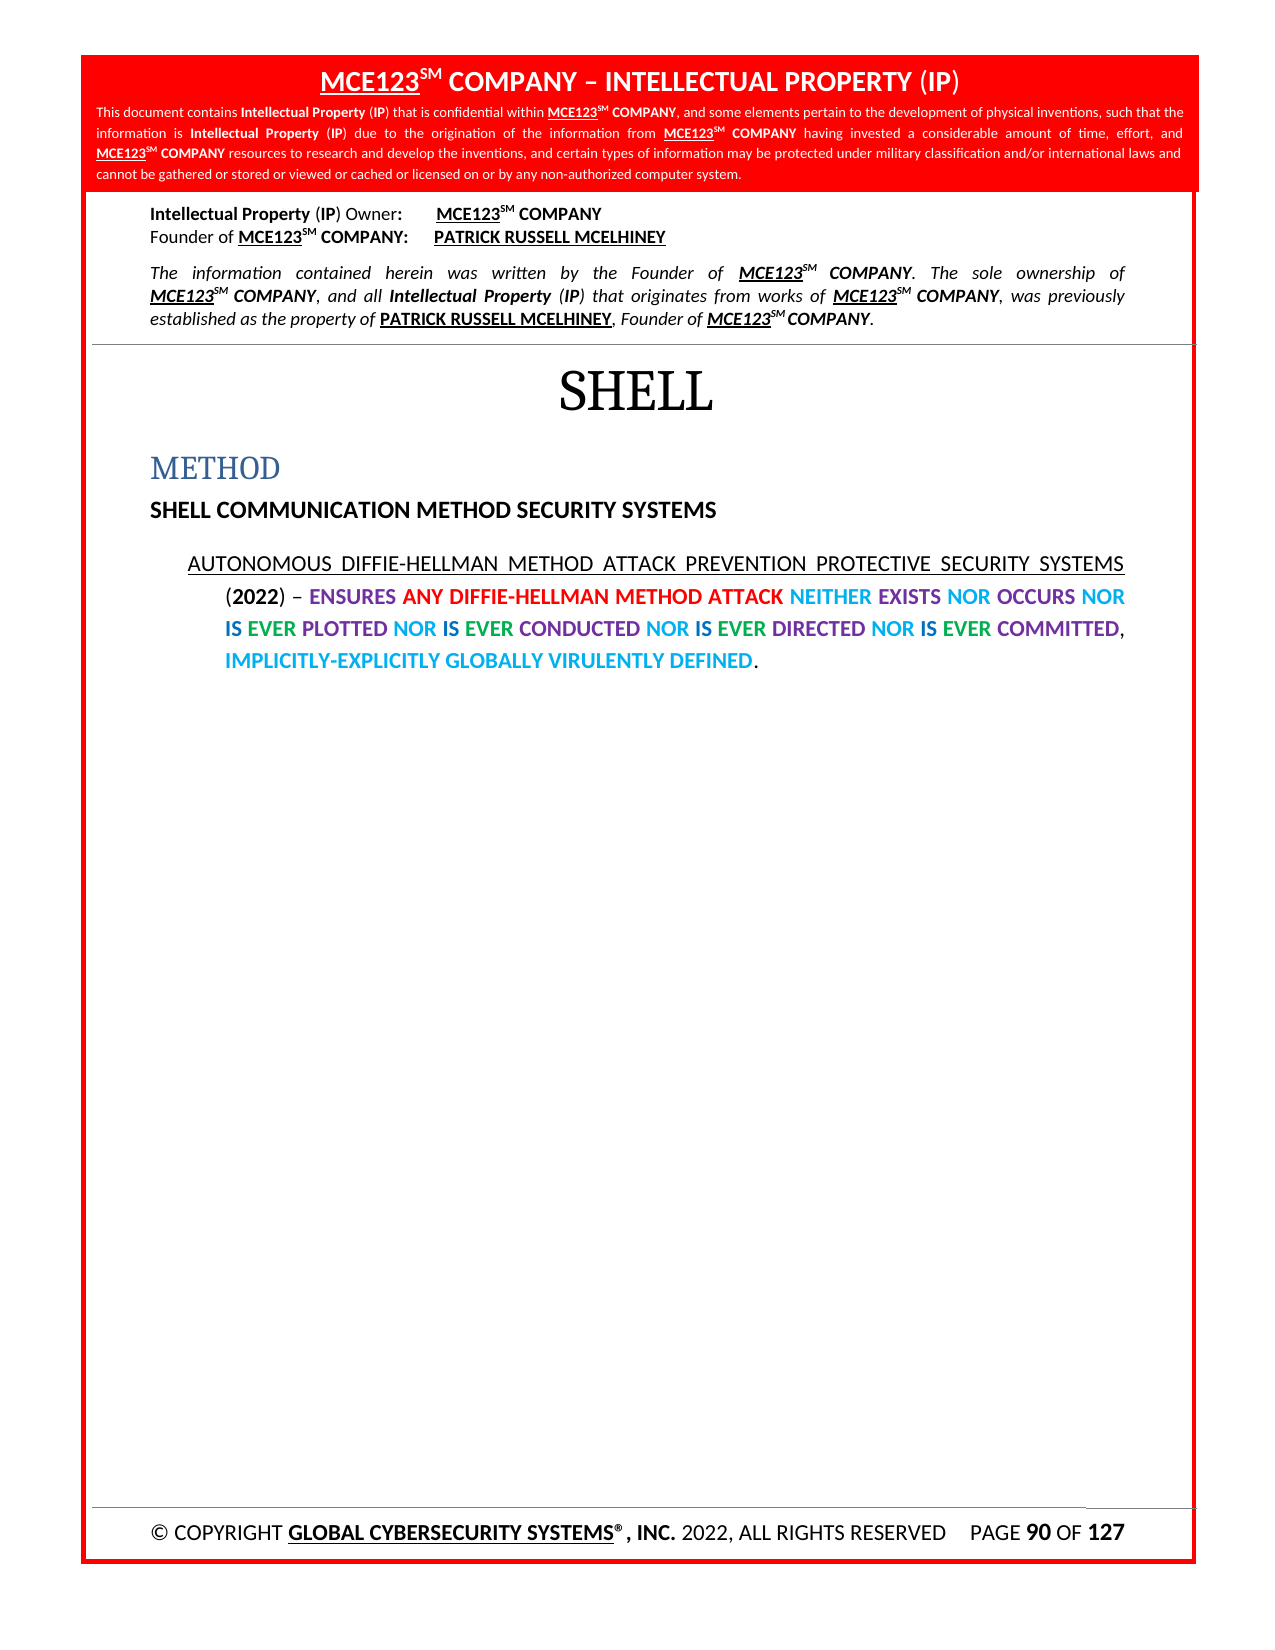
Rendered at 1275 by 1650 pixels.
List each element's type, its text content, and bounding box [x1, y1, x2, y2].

title SHELL [150, 358, 1125, 425]
text AUTONOMOUS DIFFIE-HELLMAN METHOD ATTACK PREVENTION PROTECTIVE SECURITY SYSTEMS (2022) – ENSURES ANY DIFFIE-HELLMAN METHOD ATTACK NEITHER EXISTS NOR OCCURS NOR IS EVER PLOTTED NOR IS EVER CONDUCTED NOR IS EVER DIRECTED NOR IS EVER COMMITTED, IMPLICITLY-EXPLICITLY GLOBALLY VIRULENTLY DEFINED. [187, 549, 1125, 574]
text SHELL COMMUNICATION METHOD SECURITY SYSTEMS [150, 494, 1125, 524]
subtitle METHOD [150, 450, 1125, 488]
text AUTONOMOUS DIFFIE-HELLMAN METHOD ATTACK PREVENTION PROTECTIVE SECURITY SYSTEMS (2022) – ENSURES ANY DIFFIE-HELLMAN METHOD ATTACK NEITHER EXISTS NOR OCCURS NOR IS EVER PLOTTED NOR IS EVER CONDUCTED NOR IS EVER DIRECTED NOR IS EVER COMMITTED, IMPLICITLY-EXPLICITLY GLOBALLY VIRULENTLY DEFINED. [187, 575, 1125, 674]
